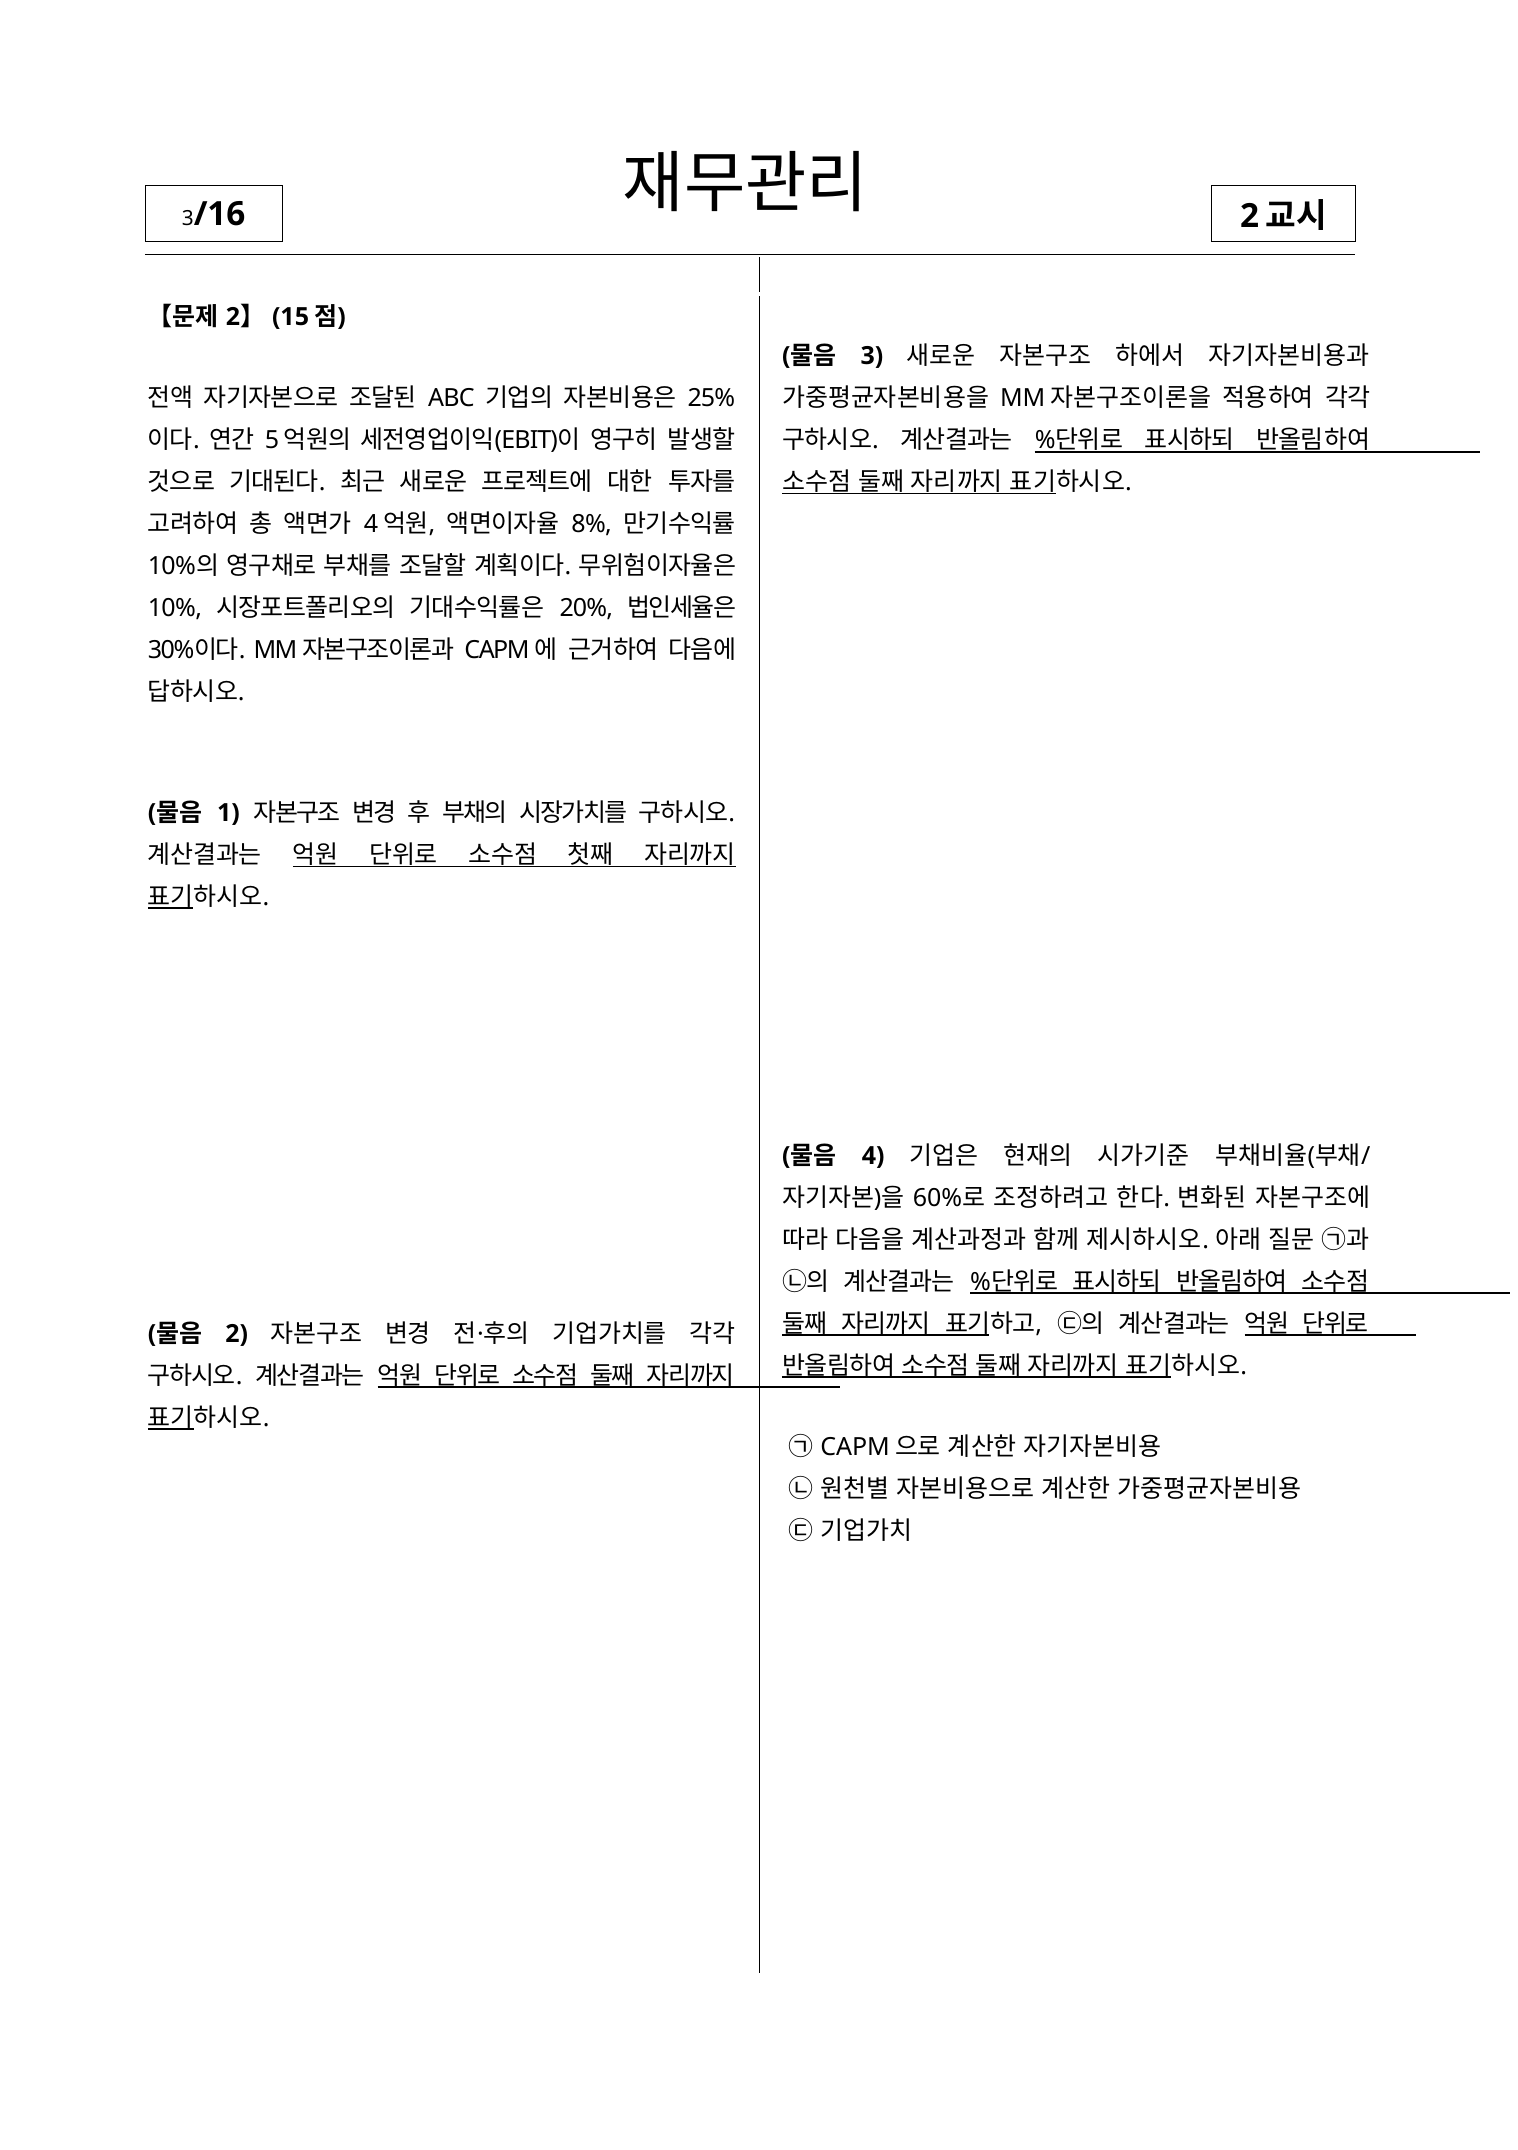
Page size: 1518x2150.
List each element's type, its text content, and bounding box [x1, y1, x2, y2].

text ㉢ 기업가치 [782, 1511, 1370, 1547]
text (물음 2) 자본구조 변경 전·후의 기업가치를 각각 구하시오. 계산결과는 억원 단위로 소수점 둘째 자리까지 표기하시오. [148, 1313, 736, 1433]
text 전액 자기자본으로 조달된 ABC 기업의 자본비용은 25%이다. 연간 5억원의 세전영업이익(EBIT)이 영구히 발생할 것으로 기대된다. 최근 새로운 프로젝트에 대한 투자를 고려하여 총 액면가 4억원, 액면이자율 8%, 만기수익률 10%의 영구채로 부채를 조달할 계획이다. 무위험이자율은 10%, 시장포트폴리오의 기대수익률은 20%, 법인세율은 30%이다. MM자본구조이론과 CAPM에 근거하여 다음에 답하시오. [148, 378, 736, 708]
text (물음 1) 자본구조 변경 후 부채의 시장가치를 구하시오. 계산결과는 억원 단위로 소수점 첫째 자리까지 표기하시오. [148, 792, 736, 913]
text ㉡ 원천별 자본비용으로 계산한 가중평균자본비용 [782, 1469, 1370, 1505]
text (물음 3) 새로운 자본구조 하에서 자기자본비용과 가중평균자본비용을 MM자본구조이론을 적용하여 각각 구하시오. 계산결과는 %단위로 표시하되 반올림하여 소수점 둘째 자리까지 표기하시오. [782, 336, 1370, 498]
text (물음 4) 기업은 현재의 시가기준 부채비율(부채/자기자본)을 60%로 조정하려고 한다. 변화된 자본구조에 따라 다음을 계산과정과 함께 제시하시오. 아래 질문 ㉠과 ㉡의 계산결과는 %단위로 표시하되 반올림하여 소수점 둘째 자리까지 표기하고, ㉢의 계산결과는 억원 단위로 반올림하여 소수점 둘째 자리까지 표기하시오. [782, 1135, 1370, 1381]
text 【문제 2】 (15점) [148, 296, 736, 332]
text ㉠ CAPM으로 계산한 자기자본비용 [782, 1427, 1370, 1463]
